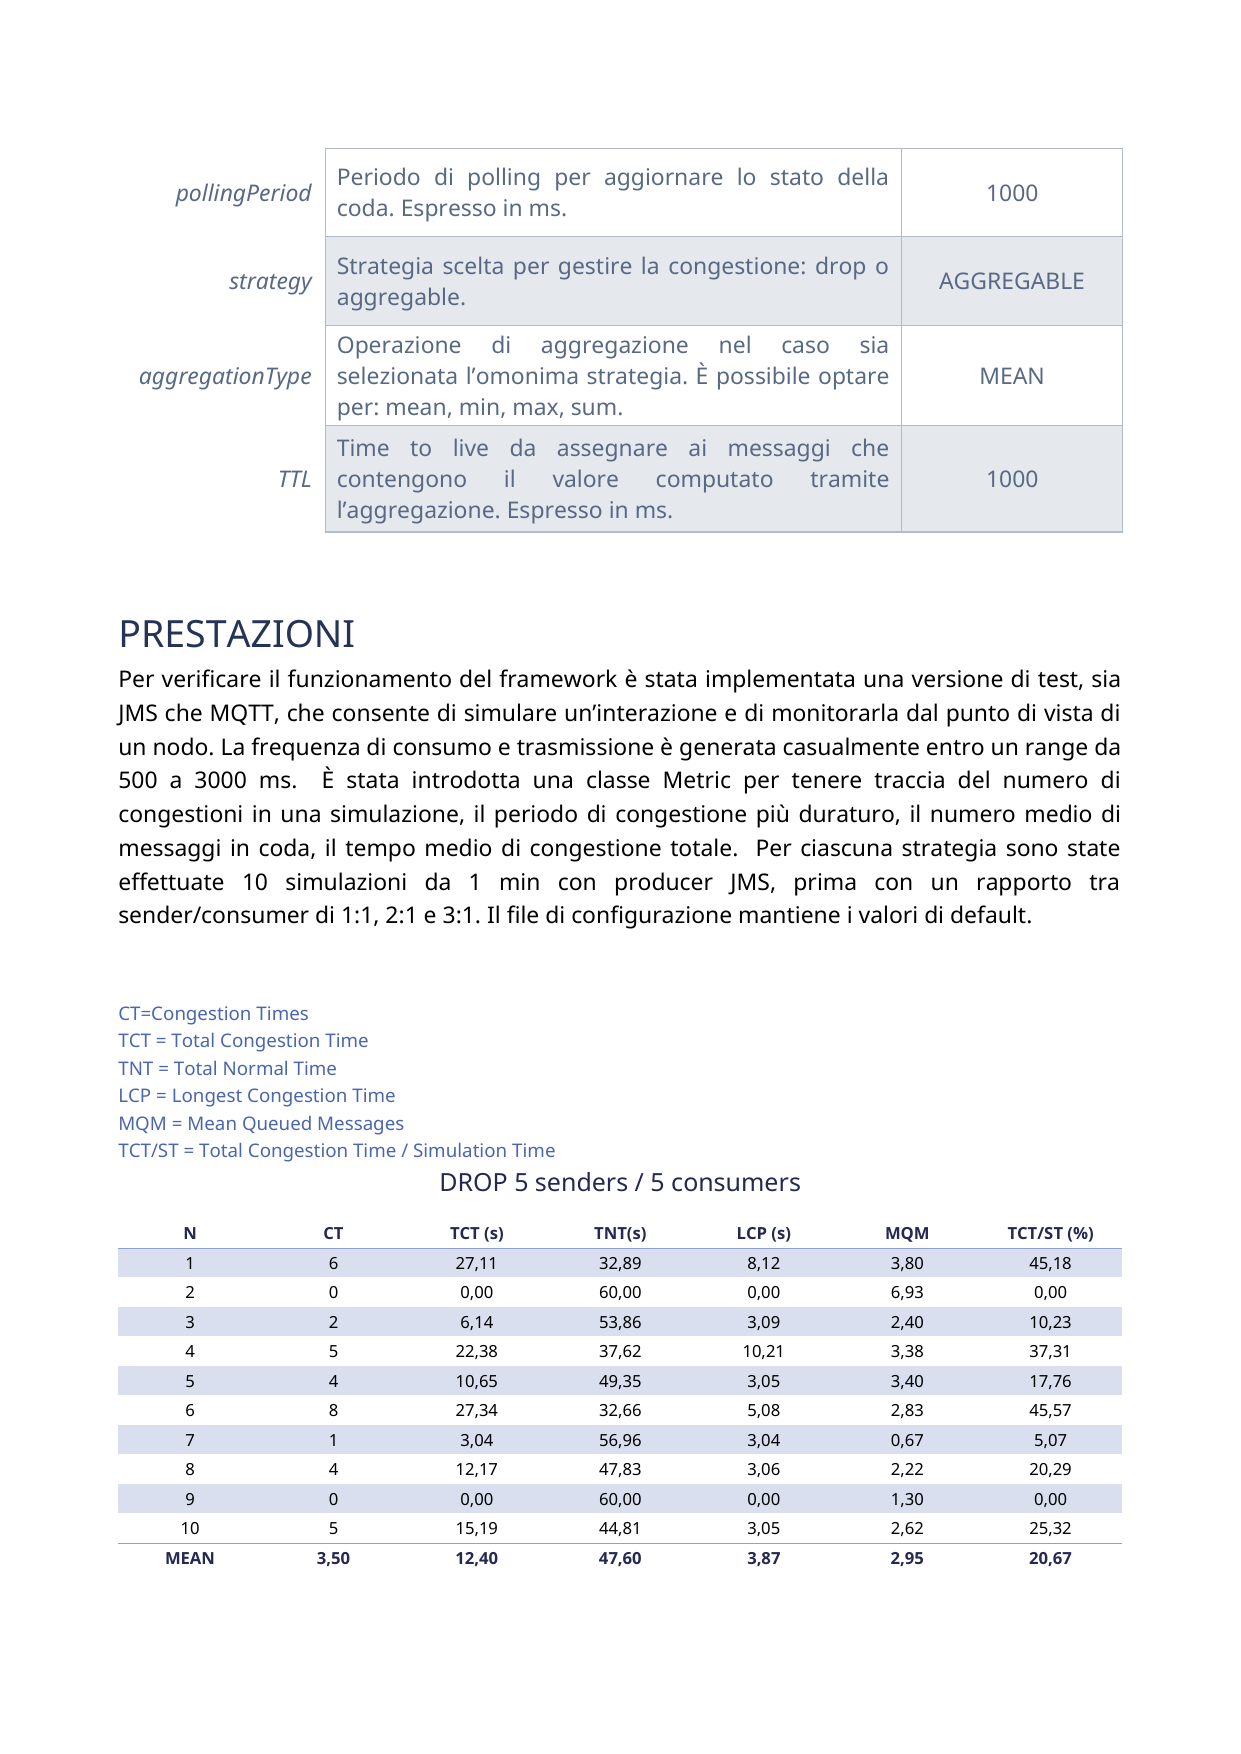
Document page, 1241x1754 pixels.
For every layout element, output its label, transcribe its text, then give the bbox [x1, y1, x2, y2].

table_cell 10 [118, 1513, 262, 1543]
table_cell 2,22 [835, 1454, 979, 1484]
table_cell 20,29 [979, 1454, 1122, 1484]
table_cell 6,93 [835, 1278, 979, 1307]
table_cell 3,50 [262, 1544, 405, 1572]
table_cell Periodo di polling per aggiornare lo stato della coda. Espresso in ms. [326, 149, 901, 236]
table_cell 10,23 [979, 1307, 1122, 1336]
table_cell 56,96 [548, 1425, 692, 1454]
text MQM = Mean Queued Messages [118, 1110, 1122, 1136]
table_cell 6,14 [405, 1307, 548, 1336]
table_cell 2,83 [835, 1395, 979, 1425]
table_cell 44,81 [548, 1513, 692, 1543]
table_cell 32,66 [548, 1395, 692, 1425]
table_cell TTL [119, 425, 325, 531]
table_cell 45,18 [979, 1249, 1122, 1277]
table_cell 32,89 [548, 1249, 692, 1277]
text Per verificare il funzionamento del framework è stata implementata una versione di test, sia JMS che MQTT, che consente di simulare un’interazione e di monitorarla dal punto di vista di un nodo. La frequenza di consumo e trasmissione è generata casualmente entro un range da 500 a 3000 ms. È stata introdotta una classe Metric per tenere traccia del numero di congestioni in una simulazione, il periodo di congestione più duraturo, il numero medio di messaggi in coda, il tempo medio di congestione totale. Per ciascuna strategia sono state effettuate 10 simulazioni da 1 min con producer JMS, prima con un rapporto tra sender/consumer di 1:1, 2:1 e 3:1. Il file di configurazione mantiene i valori di default. [118, 663, 1122, 931]
text TCT/ST = Total Congestion Time / Simulation Time [118, 1138, 1122, 1163]
table_cell 5,08 [692, 1395, 835, 1425]
table_cell aggregationType [119, 325, 325, 425]
table_cell 1 [262, 1425, 405, 1454]
table_cell 3,40 [835, 1366, 979, 1395]
table_cell 27,11 [405, 1249, 548, 1277]
table_cell 27,34 [405, 1395, 548, 1425]
table_cell strategy [119, 236, 325, 325]
table_cell 5 [262, 1513, 405, 1543]
table_cell 7 [118, 1425, 262, 1454]
table_cell 0,00 [692, 1484, 835, 1513]
table_cell 3,38 [835, 1336, 979, 1366]
table_cell 3,87 [692, 1544, 835, 1572]
table_cell 45,57 [979, 1395, 1122, 1425]
table_cell 37,31 [979, 1336, 1122, 1366]
table_cell 4 [262, 1454, 405, 1484]
table_cell 8 [262, 1395, 405, 1425]
subtitle PRESTAZIONI [118, 608, 1122, 659]
table_cell 2,62 [835, 1513, 979, 1543]
table_cell 0,00 [405, 1278, 548, 1307]
table_cell 60,00 [548, 1278, 692, 1307]
table_cell 8,12 [692, 1249, 835, 1277]
table_cell MEAN [902, 326, 1122, 425]
table_cell 3,04 [405, 1425, 548, 1454]
table_cell 12,17 [405, 1454, 548, 1484]
table_cell 1000 [902, 426, 1122, 531]
table_cell 8 [118, 1454, 262, 1484]
table_cell 4 [118, 1336, 262, 1366]
table_header CT [262, 1219, 405, 1248]
table_cell 5,07 [979, 1425, 1122, 1454]
text LCP = Longest Congestion Time [118, 1083, 1122, 1108]
table_cell AGGREGABLE [902, 237, 1122, 325]
table_cell 2,40 [835, 1307, 979, 1336]
table_cell 0,00 [979, 1484, 1122, 1513]
table_cell 2 [118, 1278, 262, 1307]
table_cell 17,76 [979, 1366, 1122, 1395]
table_cell 3,09 [692, 1307, 835, 1336]
table_cell 0,00 [692, 1278, 835, 1307]
table_cell 15,19 [405, 1513, 548, 1543]
table_cell 49,35 [548, 1366, 692, 1395]
table_header TNT(s) [548, 1219, 692, 1248]
text TCT = Total Congestion Time [118, 1028, 1122, 1053]
table_cell 3,80 [835, 1249, 979, 1277]
text DROP 5 senders / 5 consumers [118, 1165, 1122, 1199]
text CT=Congestion Times [118, 1000, 1122, 1026]
table_cell 3,04 [692, 1425, 835, 1454]
table_cell Time to live da assegnare ai messaggi che contengono il valore computato tramite l’aggregazione. Espresso in ms. [326, 426, 901, 531]
table_cell 3 [118, 1307, 262, 1336]
table_cell 9 [118, 1484, 262, 1513]
table_cell Strategia scelta per gestire la congestione: drop o aggregable. [326, 237, 901, 325]
table_cell 10,21 [692, 1336, 835, 1366]
table_header N [118, 1219, 262, 1248]
table_cell 25,32 [979, 1513, 1122, 1543]
table_cell 12,40 [405, 1544, 548, 1572]
table_header TCT (s) [405, 1219, 548, 1248]
table_cell 0,67 [835, 1425, 979, 1454]
table_cell 4 [262, 1366, 405, 1395]
table_cell 5 [262, 1336, 405, 1366]
table_cell 0 [262, 1484, 405, 1513]
table_cell 3,05 [692, 1513, 835, 1543]
table_cell 53,86 [548, 1307, 692, 1336]
table_cell 1000 [902, 149, 1122, 236]
table_cell Operazione di aggregazione nel caso sia selezionata l’omonima strategia. È possibile optare per: mean, min, max, sum. [326, 326, 901, 425]
table_cell 3,06 [692, 1454, 835, 1484]
table_cell 6 [118, 1395, 262, 1425]
table_cell 60,00 [548, 1484, 692, 1513]
table_cell 47,83 [548, 1454, 692, 1484]
table_cell 10,65 [405, 1366, 548, 1395]
table_cell 6 [262, 1249, 405, 1277]
table_cell 0 [262, 1278, 405, 1307]
text TNT = Total Normal Time [118, 1055, 1122, 1081]
table_cell 3,05 [692, 1366, 835, 1395]
table_cell 20,67 [979, 1544, 1122, 1572]
table_cell 5 [118, 1366, 262, 1395]
table_header TCT/ST (%) [979, 1219, 1122, 1248]
table_cell 47,60 [548, 1544, 692, 1572]
table_cell 1,30 [835, 1484, 979, 1513]
table_cell 2,95 [835, 1544, 979, 1572]
table_cell 1 [118, 1249, 262, 1277]
table_cell 22,38 [405, 1336, 548, 1366]
table_header LCP (s) [692, 1219, 835, 1248]
table_cell MEAN [118, 1544, 262, 1572]
table_cell 0,00 [405, 1484, 548, 1513]
table_header MQM [835, 1219, 979, 1248]
table_cell pollingPeriod [119, 148, 325, 236]
table_cell 0,00 [979, 1278, 1122, 1307]
table_cell 2 [262, 1307, 405, 1336]
table_cell 37,62 [548, 1336, 692, 1366]
